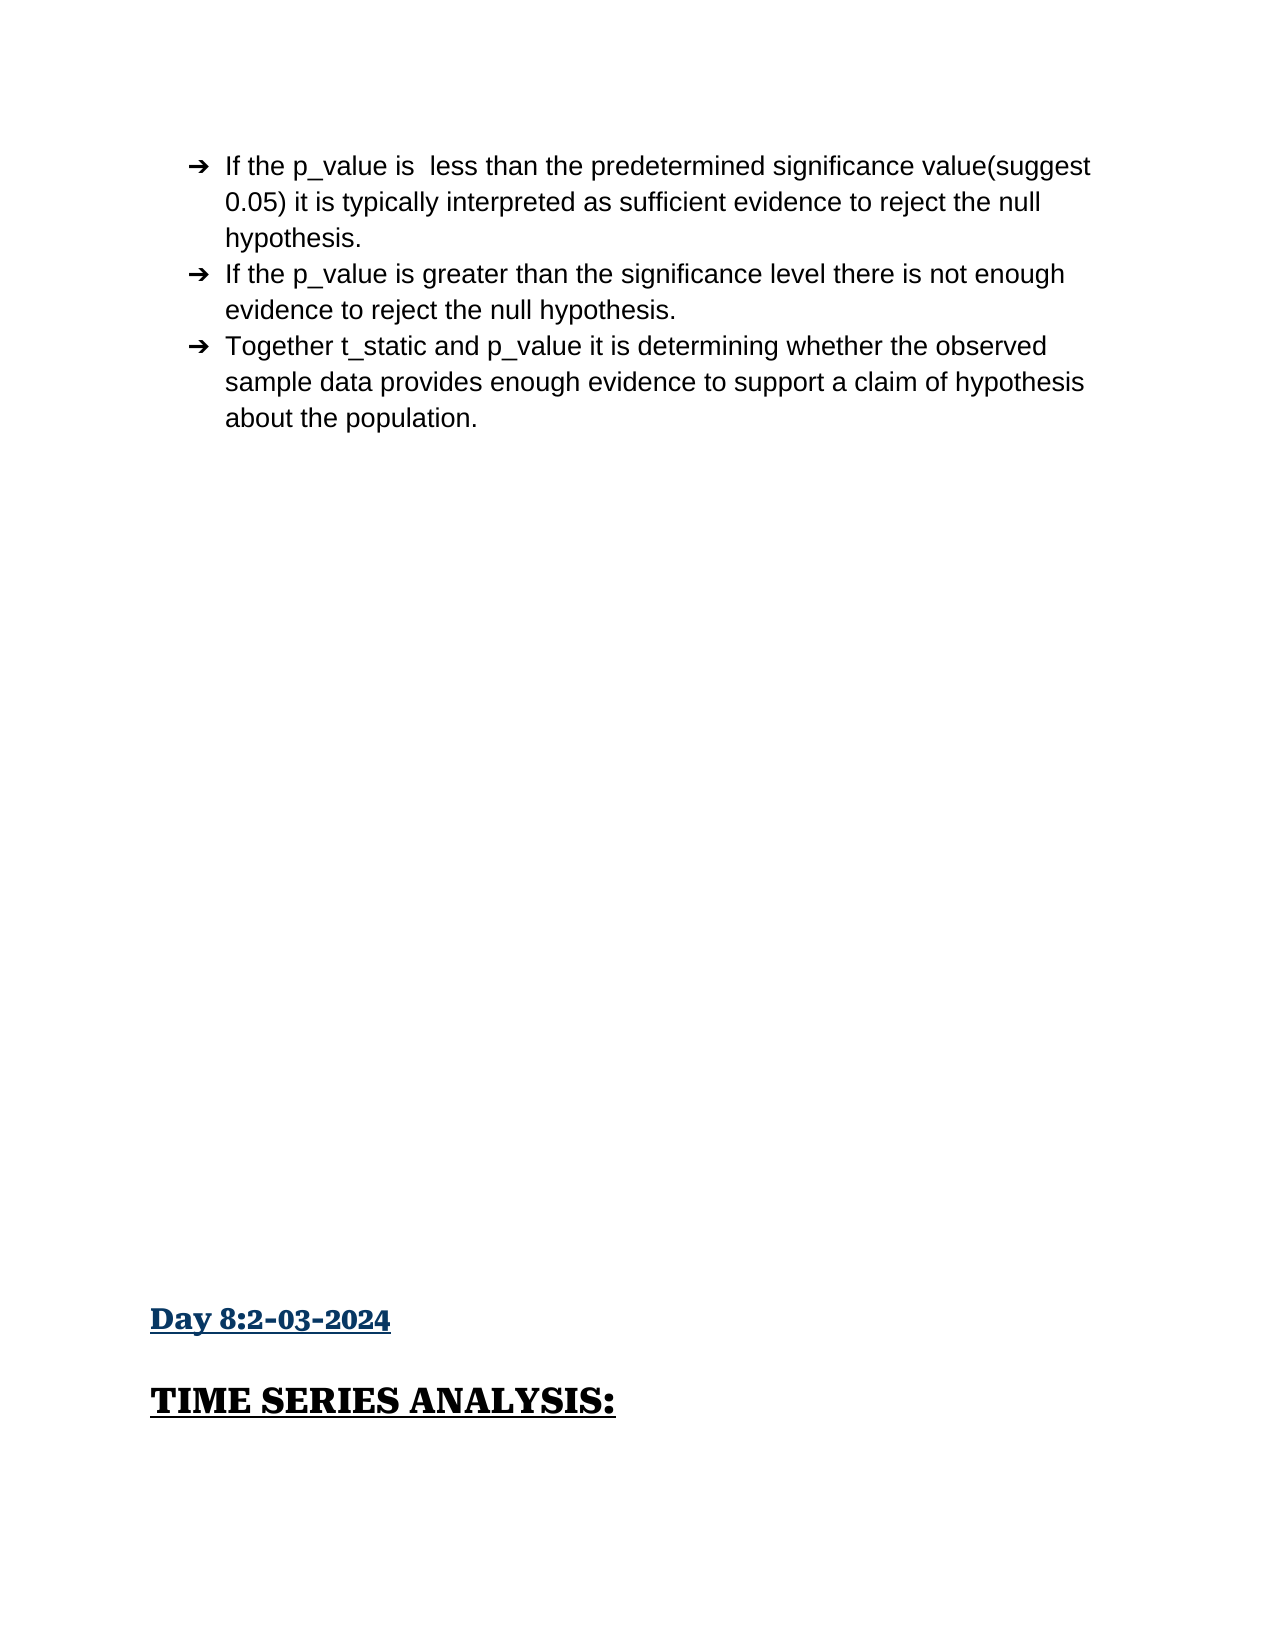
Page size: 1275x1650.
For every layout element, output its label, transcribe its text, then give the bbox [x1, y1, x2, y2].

list Together t_static and p_value it is determining whether the observed sample data provides enough evidence to support a claim of hypothesis about the population. [187, 330, 1125, 433]
list If the p_value is greater than the significance level there is not enough evidence to reject the null hypothesis. [187, 258, 1125, 325]
text Day 8:2-03-2024 [150, 1303, 1125, 1337]
list If the p_value is less than the predetermined significance value(suggest 0.05) it is typically interpreted as sufficient evidence to reject the null hypothesis. [187, 150, 1125, 253]
text TIME SERIES ANALYSIS: [150, 1380, 1125, 1422]
